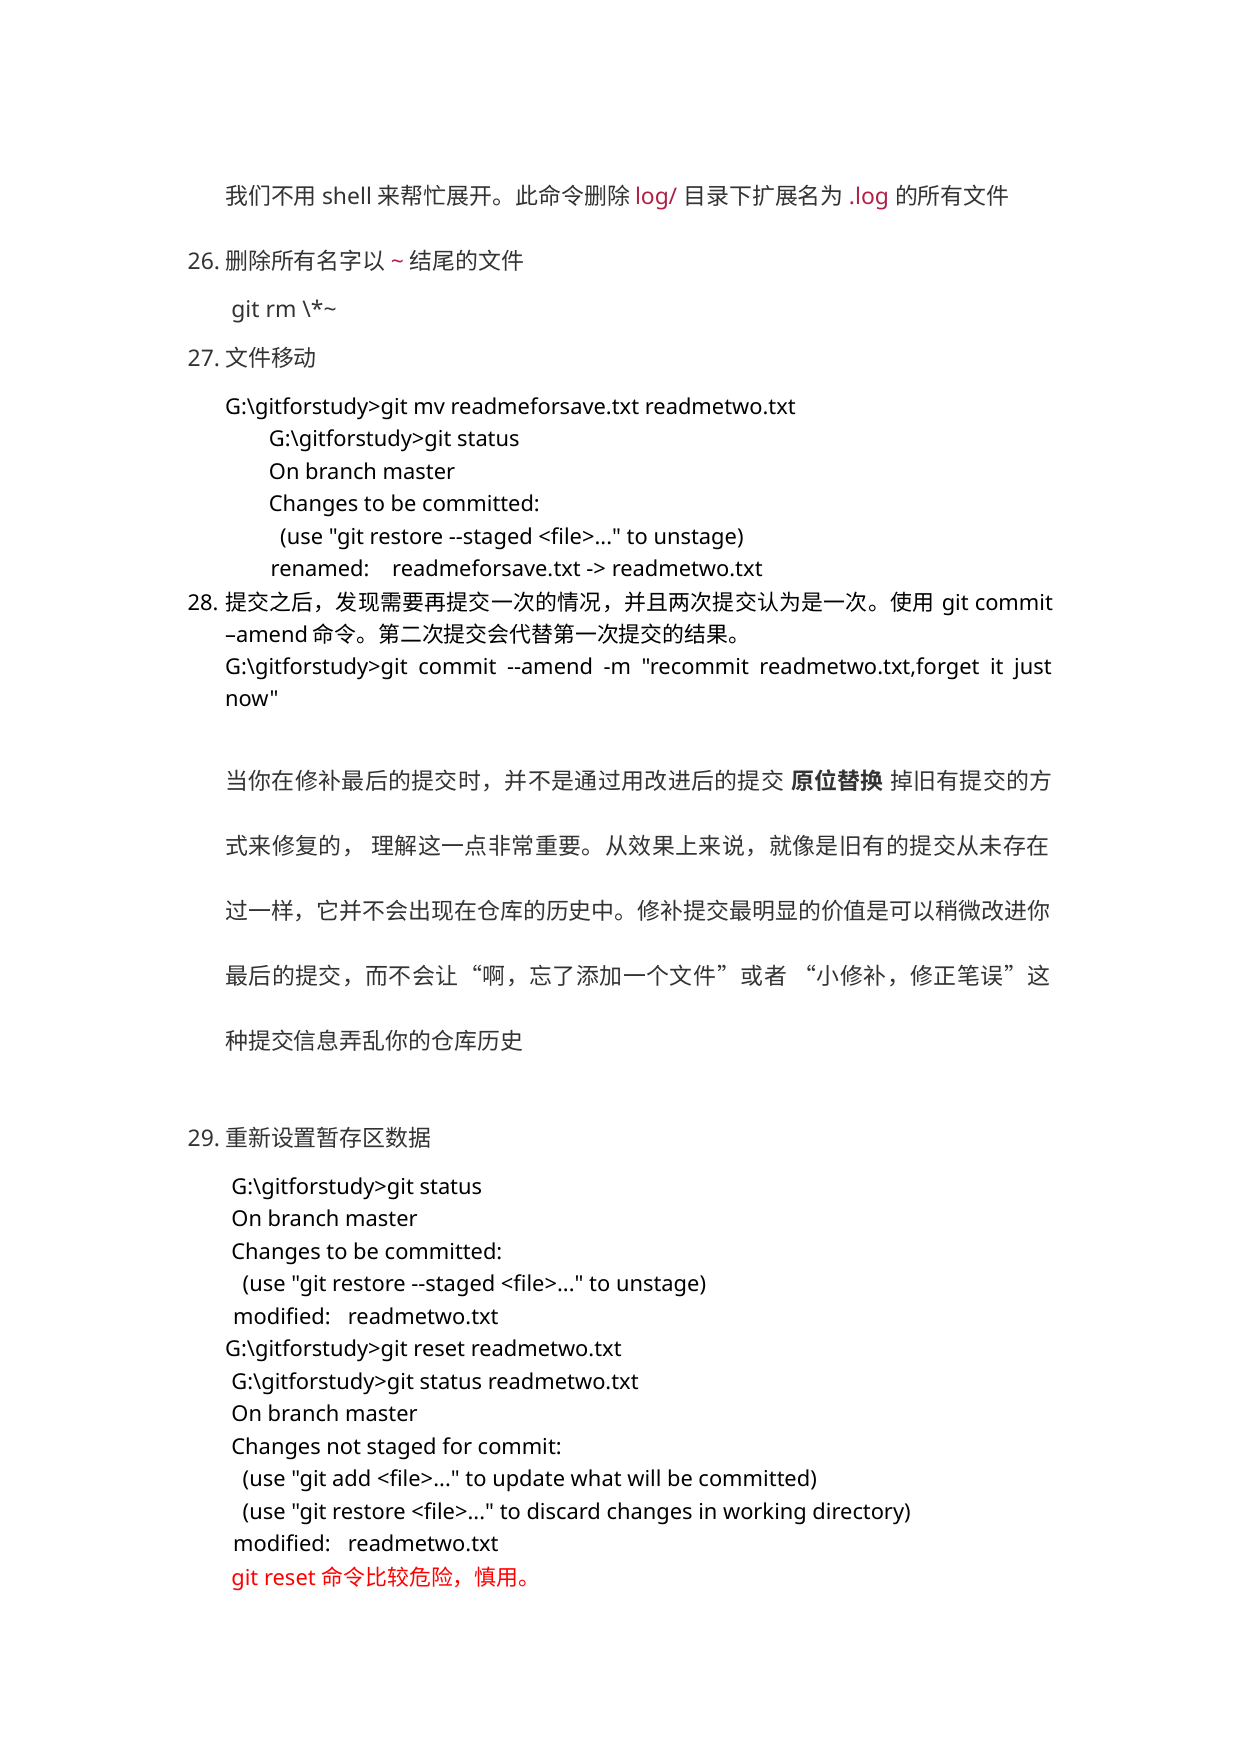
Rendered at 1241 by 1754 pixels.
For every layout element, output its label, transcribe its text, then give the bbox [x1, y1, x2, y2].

list modified: readmetwo.txt [187, 1299, 1053, 1332]
list On branch master [187, 1202, 1053, 1234]
list Changes to be committed: [187, 1234, 1053, 1267]
text git rm \*~ [187, 292, 1053, 324]
list (use "git restore --staged <file>..." to unstage) [225, 519, 1053, 552]
list G:\gitforstudy>git reset readmetwo.txt [225, 1332, 1053, 1364]
list Changes not staged for commit: [187, 1429, 1053, 1462]
list 重新设置暂存区数据 [187, 1104, 1053, 1169]
list On branch master [225, 454, 1053, 487]
list On branch master [187, 1397, 1053, 1429]
list 当你在修补最后的提交时，并不是通过用改进后的提交 原位替换 掉旧有提交的方式来修复的， 理解这一点非常重要。从效果上来说，就像是旧有的提交从未存在过一样，它并不会出现在仓库的历史中。修补提交最明显的价值是可以稍微改进你最后的提交，而不会让“啊，忘了添加一个文件”或者 “小修补，修正笔误”这种提交信息弄乱你的仓库历史 [225, 747, 1053, 1072]
list renamed: readmeforsave.txt -> readmetwo.txt [225, 552, 1053, 584]
list Changes to be committed: [225, 487, 1053, 519]
list 文件移动 [187, 324, 1053, 389]
list (use "git add <file>..." to update what will be committed) [187, 1462, 1053, 1494]
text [225, 162, 1053, 227]
list modified: readmetwo.txt [187, 1527, 1053, 1559]
list G:\gitforstudy>git commit --amend -m "recommit readmetwo.txt,forget it just now" [225, 649, 1053, 714]
list (use "git restore --staged <file>..." to unstage) [187, 1267, 1053, 1299]
list 删除所有名字以 ~ 结尾的文件 [187, 227, 1053, 292]
list 提交之后，发现需要再提交一次的情况，并且两次提交认为是一次。使用git commit –amend命令。第二次提交会代替第一次提交的结果。 [187, 584, 1053, 649]
list G:\gitforstudy>git status [225, 422, 1053, 454]
list G:\gitforstudy>git mv readmeforsave.txt readmetwo.txt [225, 389, 1053, 422]
list (use "git restore <file>..." to discard changes in working directory) [187, 1494, 1053, 1527]
list git reset 命令比较危险，慎用。 [187, 1559, 1053, 1592]
list G:\gitforstudy>git status [187, 1169, 1053, 1202]
list G:\gitforstudy>git status readmetwo.txt [187, 1364, 1053, 1397]
